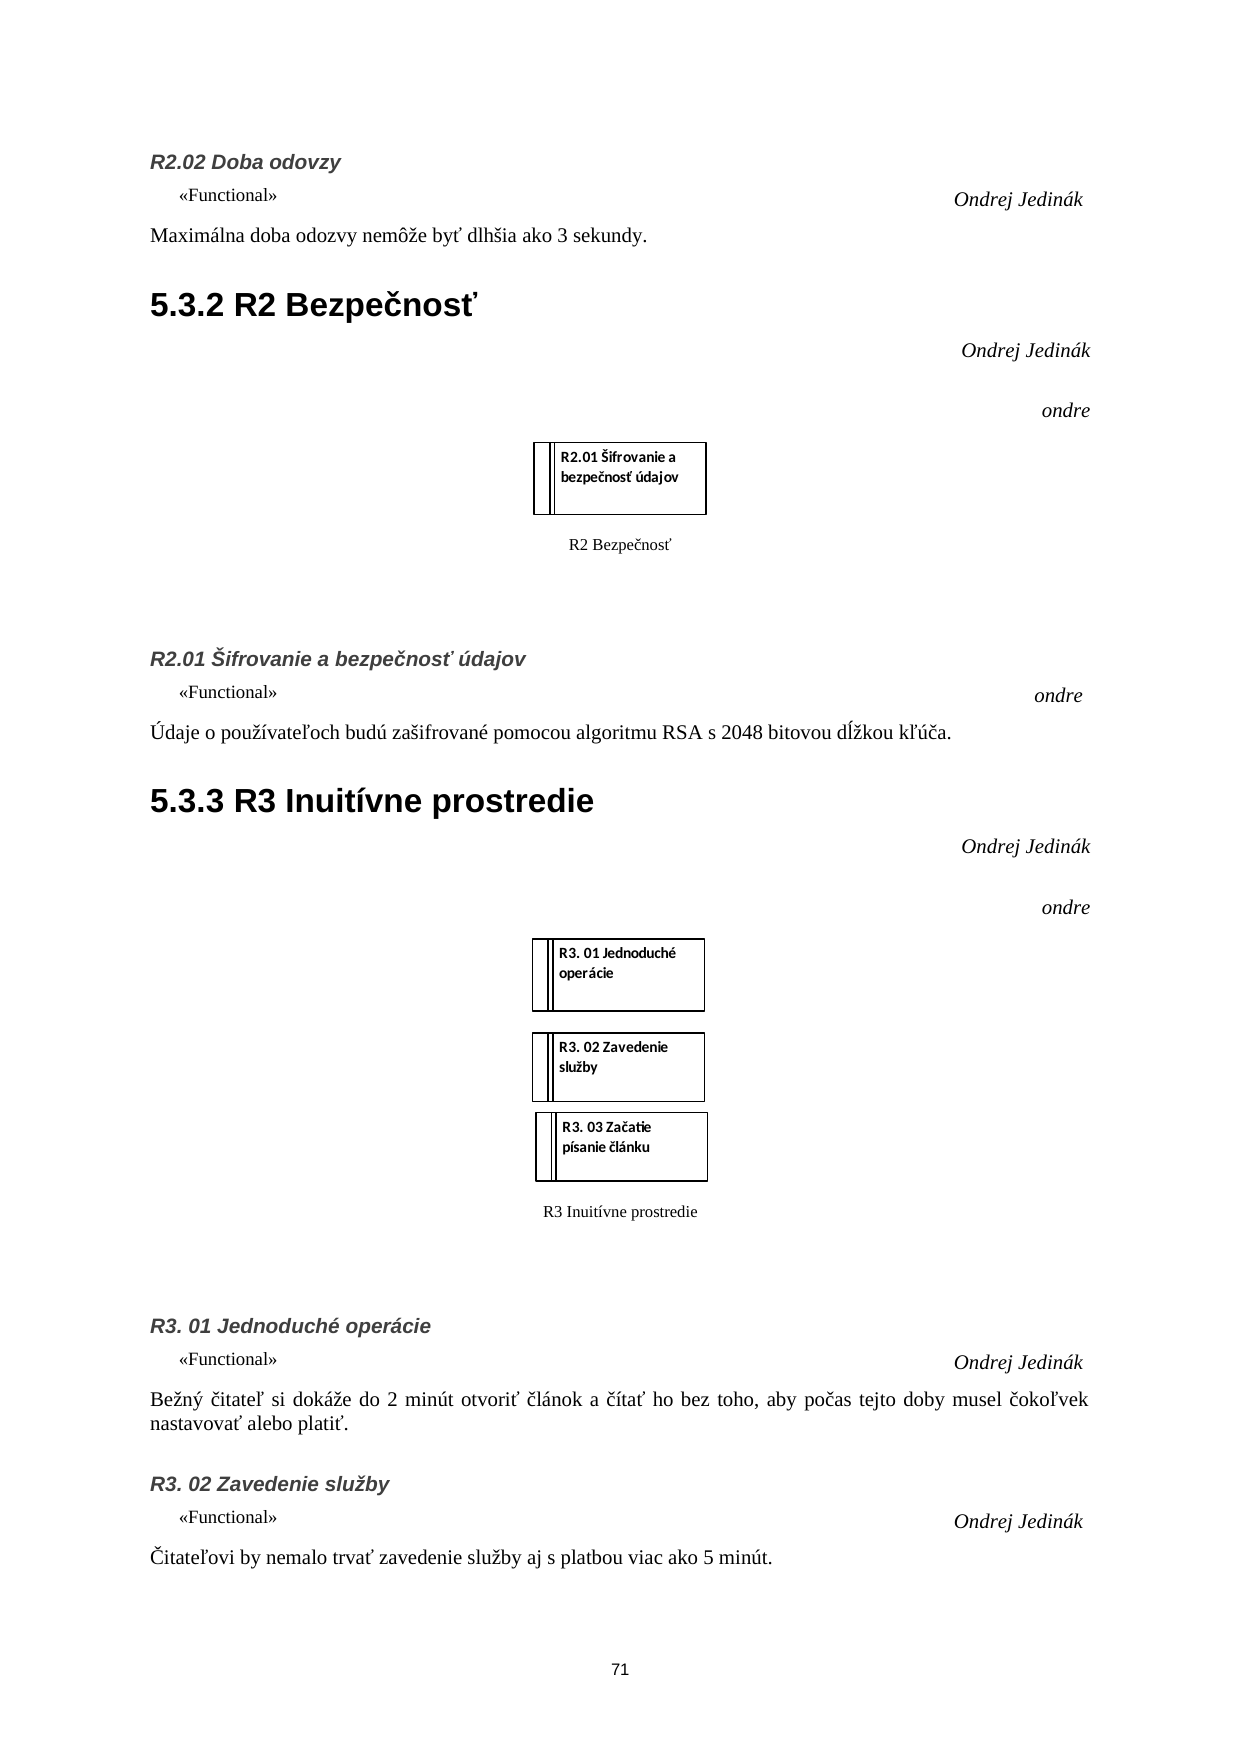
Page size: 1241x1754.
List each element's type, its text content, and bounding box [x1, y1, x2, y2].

text Údaje o používateľoch budú zašifrované pomocou algoritmu RSA s 2048 bitovou dĺžkou kľúča. [150, 719, 1090, 744]
text Bežný čitateľ si dokáže do 2 minút otvoriť článok a čítať ho bez toho, aby počas tejto doby musel čokoľvek nastavovať alebo platiť. [150, 1386, 1090, 1434]
table_header Ondrej Jedinák [656, 1344, 1089, 1380]
title R3. 01 Jednoduché operácie [150, 1313, 1090, 1337]
text R3 Inuitívne prostredie [150, 1202, 1090, 1221]
subtitle R2 Bezpečnosť [150, 284, 1090, 323]
text R2 Bezpečnosť [150, 535, 1090, 554]
title R2.02 Doba odovzy [150, 150, 1090, 174]
table_header «Functional» [150, 677, 656, 713]
table_header ondre [656, 677, 1089, 713]
text Maximálna doba odozvy nemôže byť dlhšia ako 3 sekundy. [150, 223, 1090, 247]
table_header «Functional» [150, 180, 656, 217]
text Ondrej Jedinák [150, 834, 1090, 858]
text Ondrej Jedinák [150, 338, 1090, 362]
subtitle R3 Inuitívne prostredie [150, 781, 1090, 819]
title R2.01 Šifrovanie a bezpečnosť údajov [150, 647, 1090, 671]
table_header Ondrej Jedinák [656, 180, 1089, 217]
title R3. 02 Zavedenie služby [150, 1472, 1090, 1496]
text ondre [150, 398, 1090, 422]
text Čitateľovi by nemalo trvať zavedenie služby aj s platbou viac ako 5 minút. [150, 1545, 1090, 1569]
table_header Ondrej Jedinák [656, 1502, 1089, 1539]
text ondre [150, 895, 1090, 919]
table_header «Functional» [150, 1502, 656, 1539]
table_header «Functional» [150, 1344, 656, 1380]
